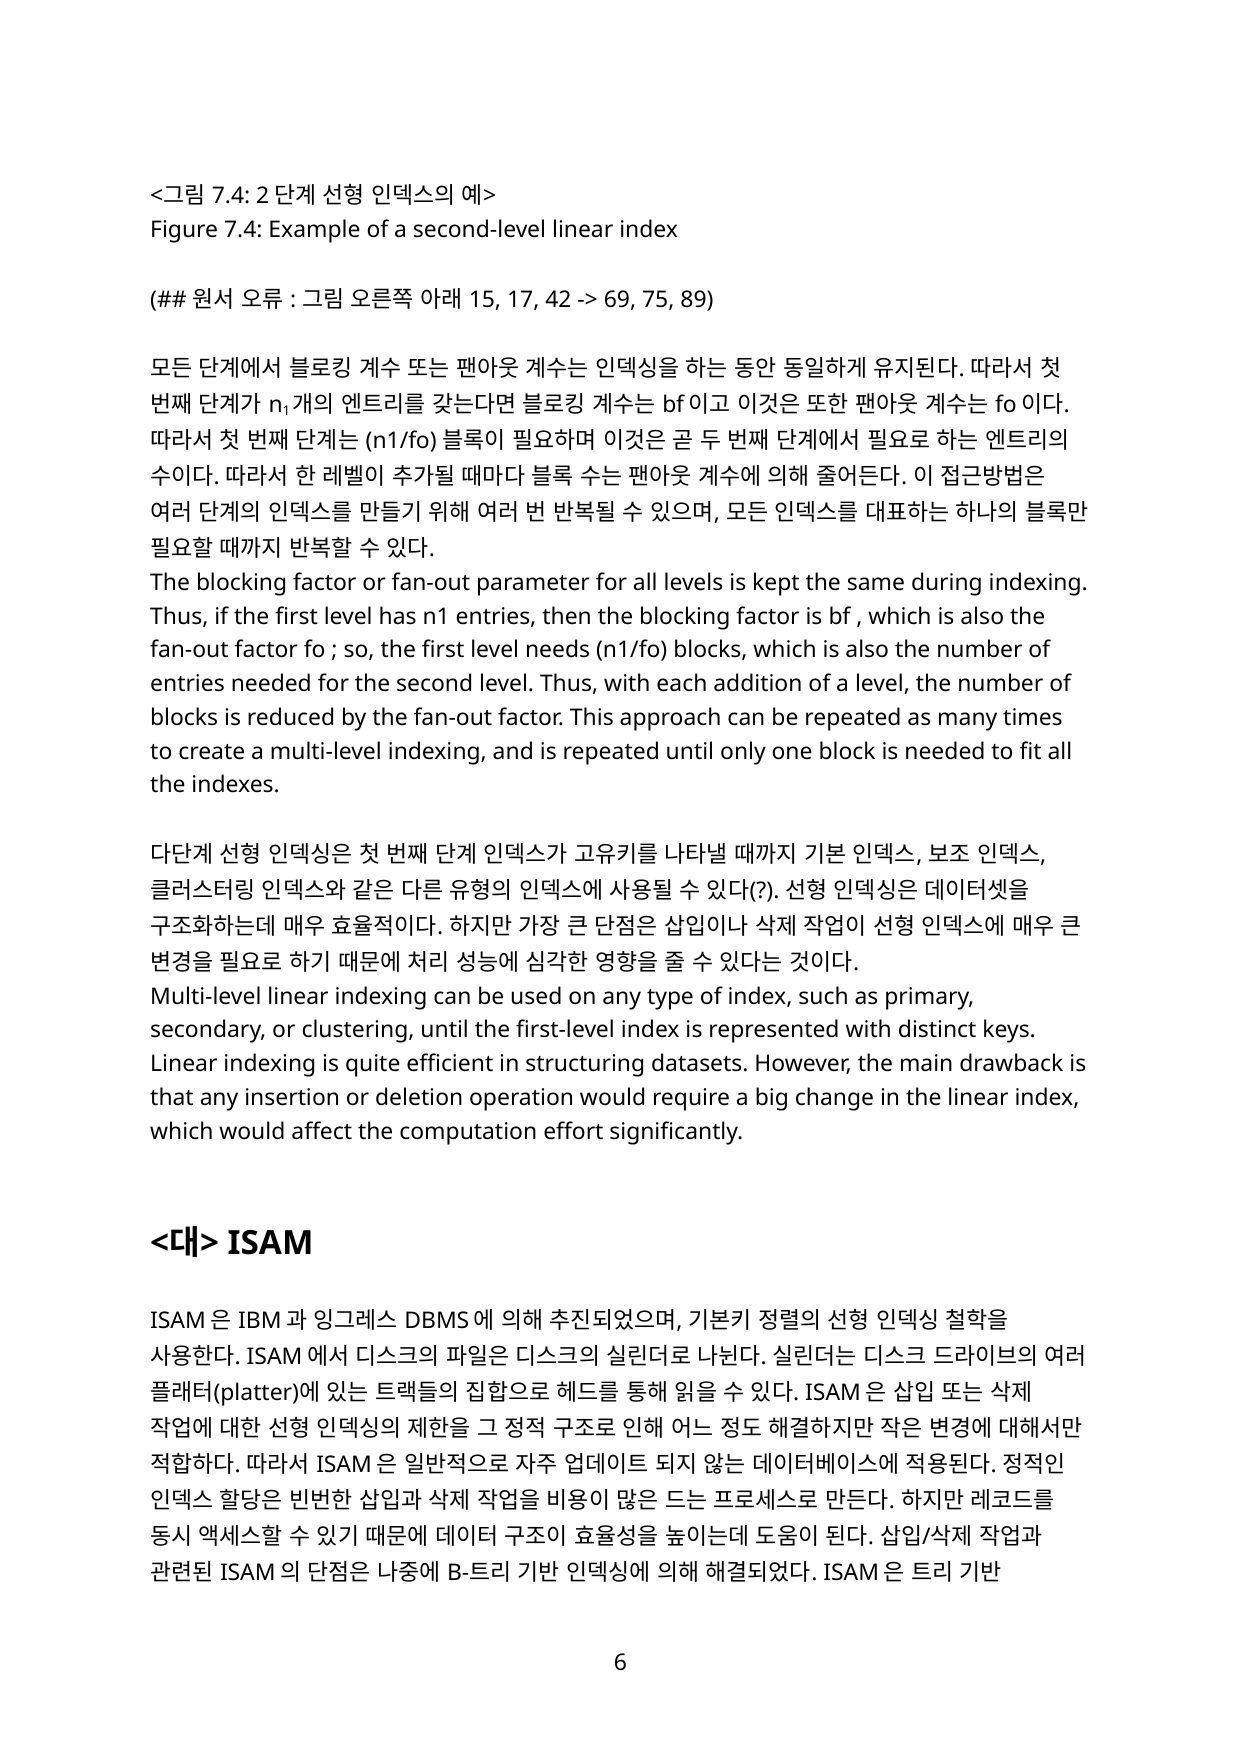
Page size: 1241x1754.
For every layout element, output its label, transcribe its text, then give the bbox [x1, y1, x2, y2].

text 모든 단계에서 블로킹 계수 또는 팬아웃 계수는 인덱싱을 하는 동안 동일하게 유지된다. 따라서 첫 번째 단계가 n1개의 엔트리를 갖는다면 블로킹 계수는 bf이고 이것은 또한 팬아웃 계수는 fo이다. 따라서 첫 번째 단계는 (n1/fo) 블록이 필요하며 이것은 곧 두 번째 단계에서 필요로 하는 엔트리의 수이다. 따라서 한 레벨이 추가될 때마다 블록 수는 팬아웃 계수에 의해 줄어든다. 이 접근방법은 여러 단계의 인덱스를 만들기 위해 여러 번 반복될 수 있으며, 모든 인덱스를 대표하는 하나의 블록만 필요할 때까지 반복할 수 있다. [150, 350, 1090, 563]
text The blocking factor or fan-out parameter for all levels is kept the same during indexing. Thus, if the first level has n1 entries, then the blocking factor is bf , which is also the fan-out factor fo ; so, the first level needs (n1/fo) blocks, which is also the number of entries needed for the second level. Thus, with each addition of a level, the number of blocks is reduced by the fan-out factor. This approach can be repeated as many times to create a multi-level indexing, and is repeated until only one block is needed to fit all the indexes. [150, 566, 1090, 800]
text Figure 7.4: Example of a second-level linear index [150, 213, 1090, 244]
text (## 원서 오류 : 그림 오른쪽 아래 15, 17, 42 -> 69, 75, 89) [150, 281, 1090, 314]
text Multi-level linear indexing can be used on any type of index, such as primary, secondary, or clustering, until the first-level index is represented with distinct keys. Linear indexing is quite efficient in structuring datasets. However, the main drawback is that any insertion or deletion operation would require a big change in the linear index, which would affect the computation effort significantly. [150, 980, 1090, 1146]
text <그림 7.4: 2단계 선형 인덱스의 예> [150, 177, 1090, 211]
text 다단계 선형 인덱싱은 첫 번째 단계 인덱스가 고유키를 나타낼 때까지 기본 인덱스, 보조 인덱스, 클러스터링 인덱스와 같은 다른 유형의 인덱스에 사용될 수 있다(?). 선형 인덱싱은 데이터셋을 구조화하는데 매우 효율적이다. 하지만 가장 큰 단점은 삽입이나 삭제 작업이 선형 인덱스에 매우 큰 변경을 필요로 하기 때문에 처리 성능에 심각한 영향을 줄 수 있다는 것이다. [150, 836, 1090, 977]
text <대> ISAM [150, 1216, 1090, 1264]
